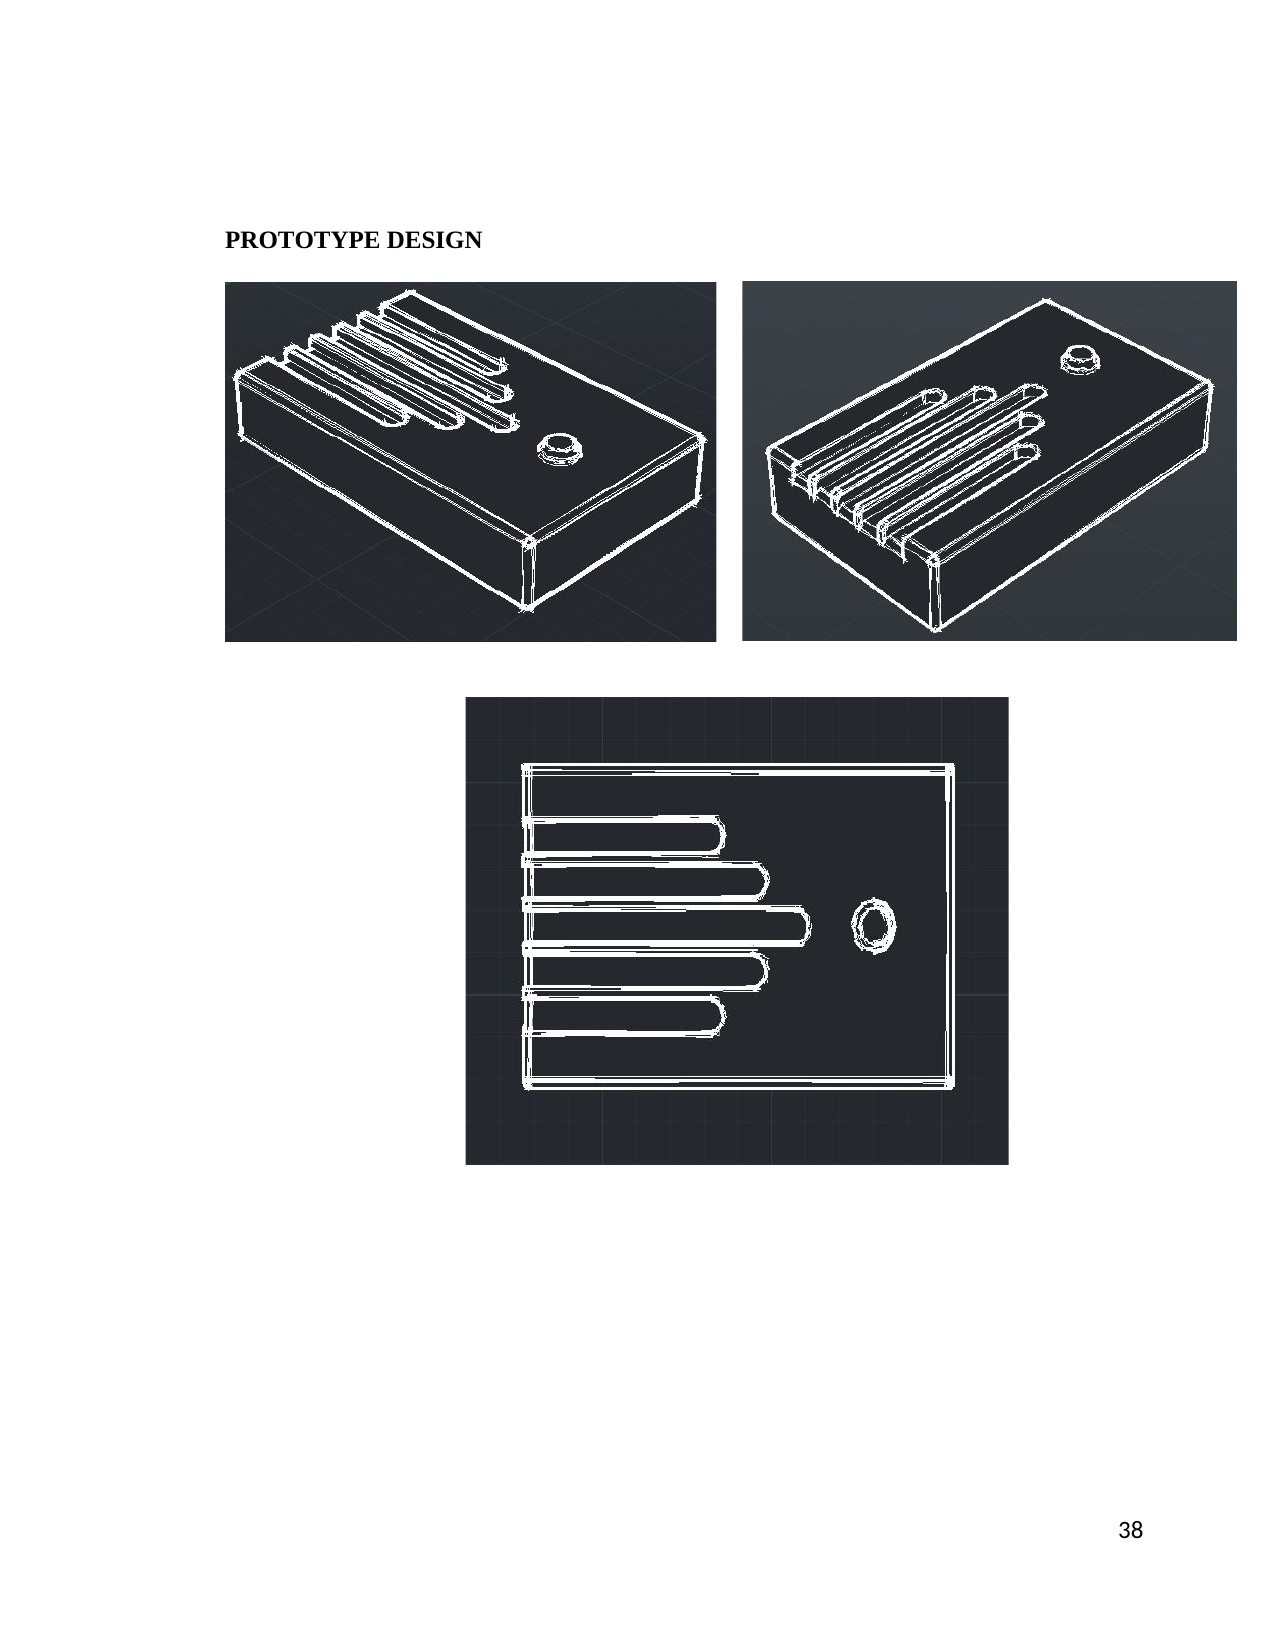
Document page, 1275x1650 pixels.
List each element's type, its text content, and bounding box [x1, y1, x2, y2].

picture [225, 282, 717, 642]
picture [465, 697, 1009, 1165]
picture [742, 281, 1237, 641]
text PROTOTYPE DESIGN [225, 225, 1143, 254]
